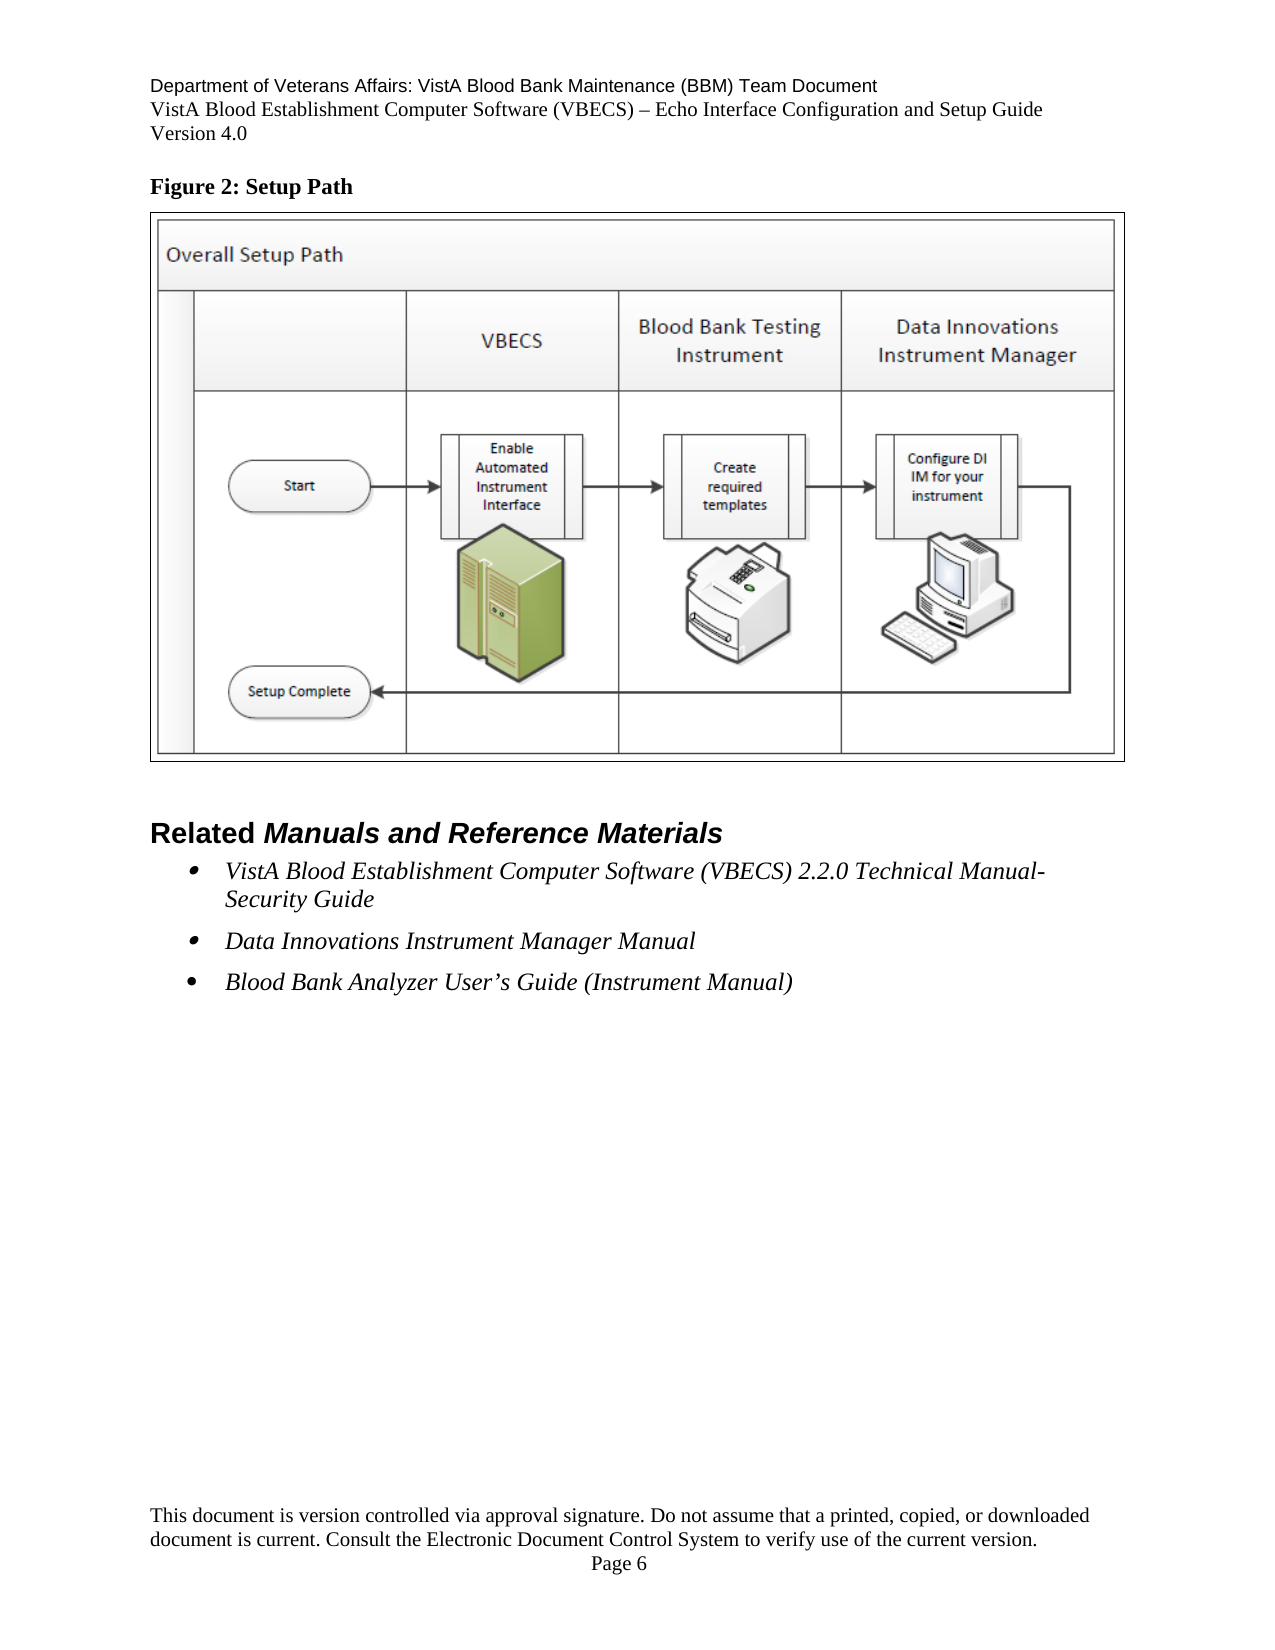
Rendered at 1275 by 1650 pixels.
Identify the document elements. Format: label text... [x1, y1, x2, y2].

picture [151, 213, 1124, 761]
list Blood Bank Analyzer User’s Guide (Instrument Manual) [187, 967, 1125, 996]
subtitle Related Manuals and Reference Materials [150, 816, 1125, 849]
list Data Innovations Instrument Manager Manual [187, 926, 1125, 954]
text Figure 2: Setup Path [150, 173, 1125, 200]
list VistA Blood Establishment Computer Software (VBECS) 2.2.0 Technical Manual-Security Guide [187, 856, 1125, 913]
